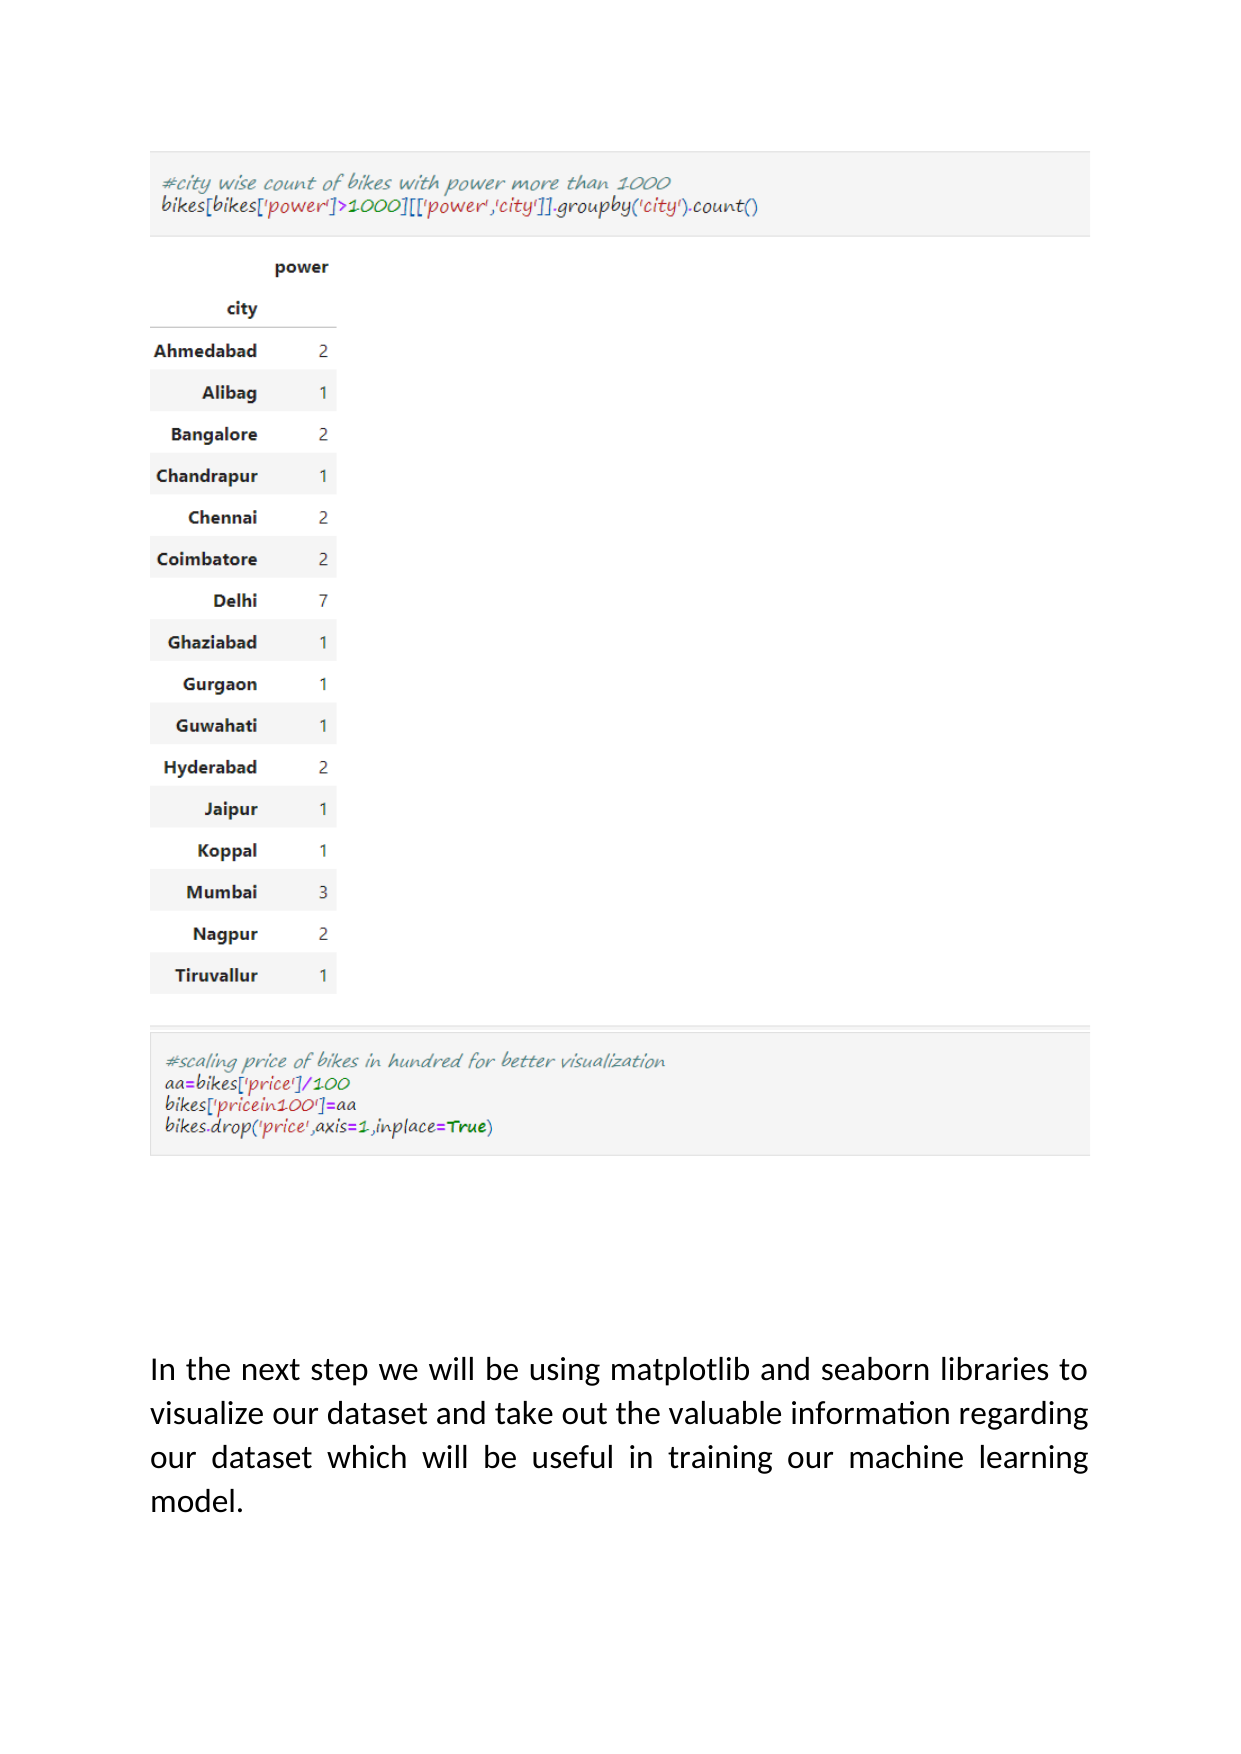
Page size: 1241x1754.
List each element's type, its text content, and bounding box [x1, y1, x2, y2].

picture [150, 150, 1091, 1030]
picture [150, 1031, 1091, 1158]
text In the next step we will be using matplotlib and seaborn libraries to visualize our dataset and take out the valuable information regarding our dataset which will be useful in training our machine learning model. [150, 1348, 1090, 1520]
